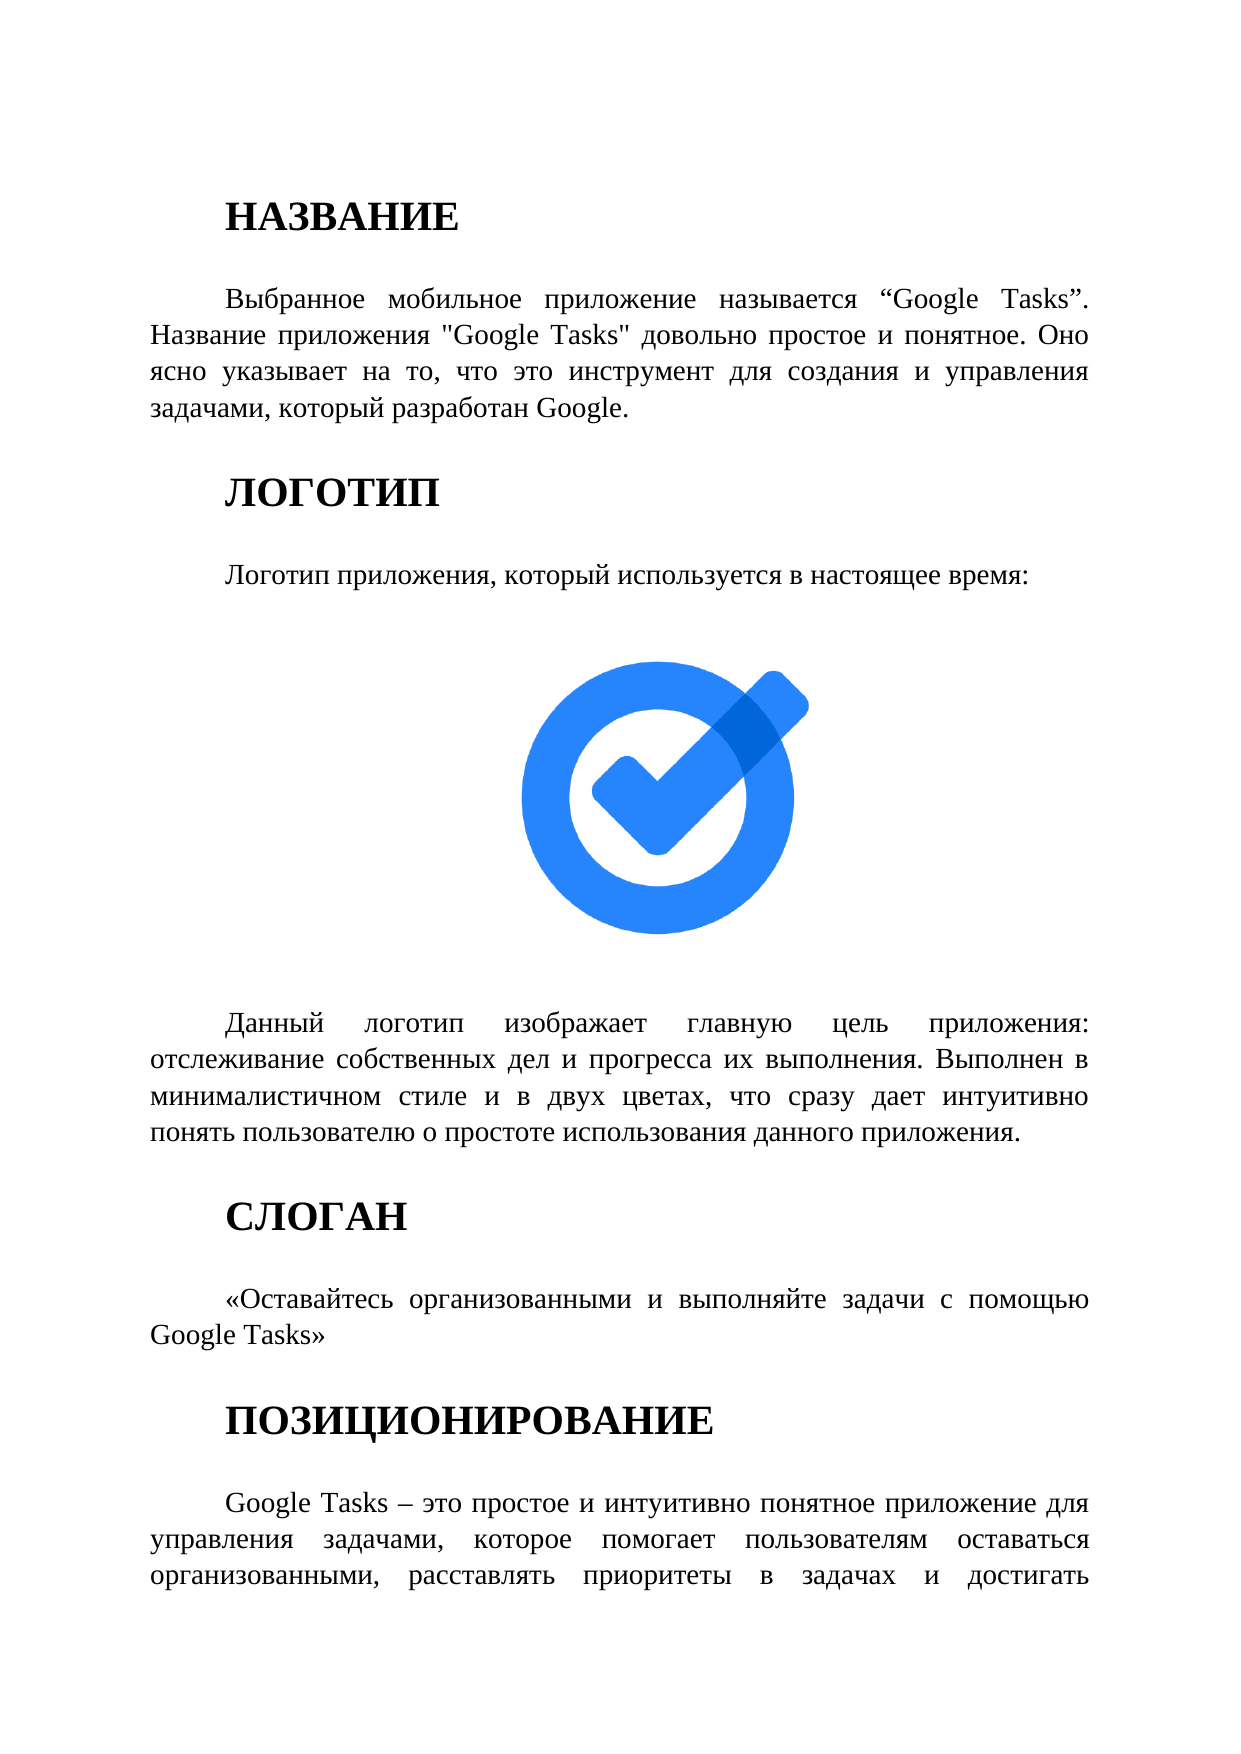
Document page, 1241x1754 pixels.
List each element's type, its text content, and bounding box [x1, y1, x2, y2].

subtitle СЛОГАН [150, 1192, 1090, 1239]
text Выбранное мобильное приложение называется “Google Tasks”. Название приложения "Google Tasks" довольно простое и понятное. Оно ясно указывает на то, что это инструмент для создания и управления задачами, который разработан Google. [150, 281, 1090, 423]
picture [494, 635, 821, 961]
subtitle НАЗВАНИЕ [150, 192, 1090, 239]
text Данный логотип изображает главную цель приложения: отслеживание собственных дел и прогресса их выполнения. Выполнен в минималистичном стиле и в двух цветах, что сразу дает интуитивно понять пользователю о простоте использования данного приложения. [150, 1005, 1090, 1147]
text Логотип приложения, который используется в настоящее время: [150, 557, 1090, 591]
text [150, 1485, 1090, 1591]
subtitle ЛОГОТИП [150, 467, 1090, 515]
text «Оставайтесь организованными и выполняйте задачи с помощью Google Tasks» [150, 1281, 1090, 1351]
subtitle ПОЗИЦИОНИРОВАНИЕ [150, 1395, 1090, 1443]
